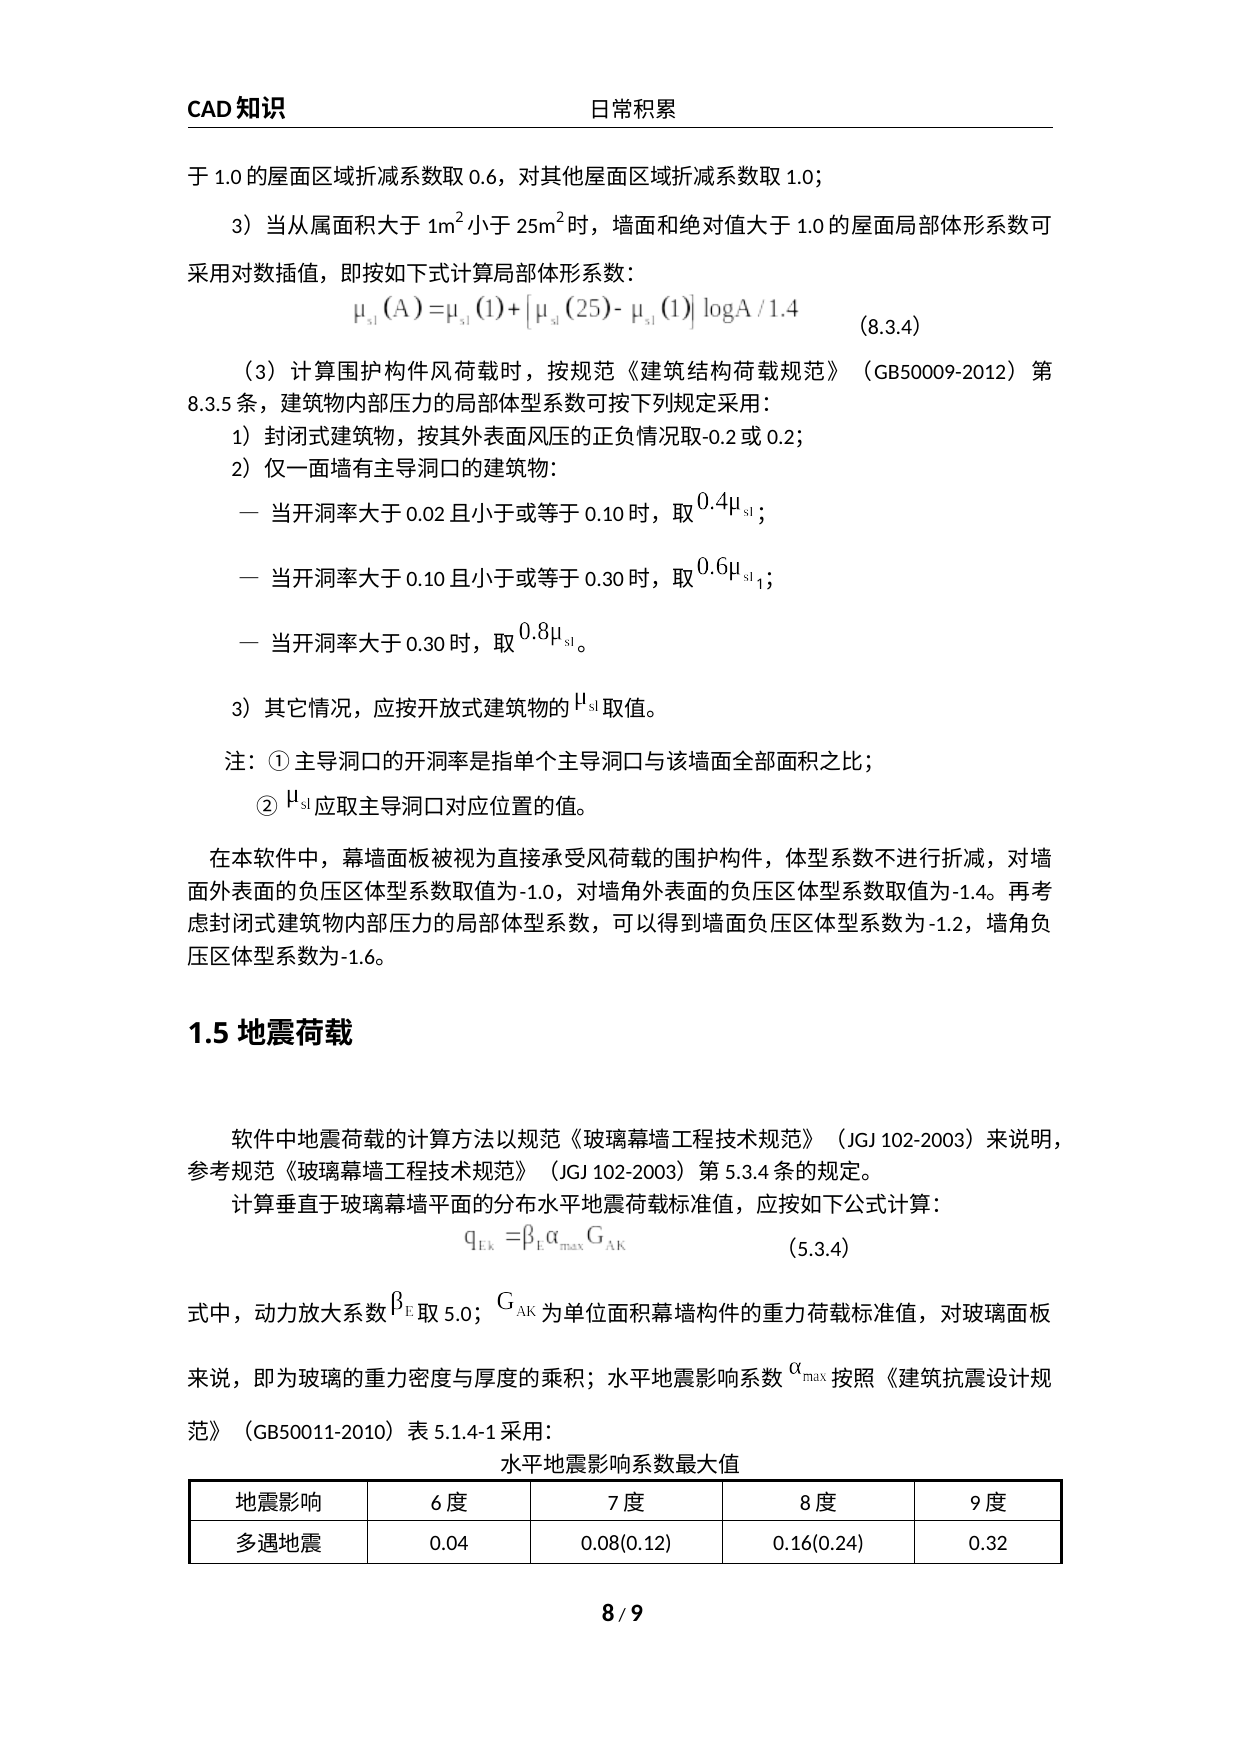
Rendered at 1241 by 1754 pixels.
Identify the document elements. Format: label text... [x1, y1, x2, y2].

text 2）仅一面墙有主导洞口的建筑物： [187, 451, 1053, 483]
text — 当开洞率大于0.30时，取。 [187, 613, 1053, 678]
text 水平地震影响系数最大值 [187, 1446, 1053, 1479]
table_header 地震影响 [191, 1482, 367, 1520]
text （5.3.4） [187, 1219, 1053, 1284]
text 在本软件中，幕墙面板被视为直接承受风荷载的围护构件，体型系数不进行折减，对墙面外表面的负压区体型系数取值为-1.0，对墙角外表面的负压区体型系数取值为-1.4。再考虑封闭式建筑物内部压力的局部体型系数，可以得到墙面负压区体型系数为-1.2，墙角负压区体型系数为-1.6。 [187, 841, 1053, 971]
text 3）其它情况，应按开放式建筑物的取值。 [187, 678, 1053, 743]
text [187, 158, 1053, 191]
table_cell 0.32 [915, 1521, 1060, 1563]
table_header 9度 [915, 1482, 1060, 1520]
text 注：① 主导洞口的开洞率是指单个主导洞口与该墙面全部面积之比； [187, 743, 1053, 776]
table_header 7度 [531, 1482, 722, 1520]
text 1）封闭式建筑物，按其外表面风压的正负情况取-0.2或0.2； [187, 418, 1053, 451]
table_cell 0.16(0.24) [723, 1521, 914, 1563]
text 3）当从属面积大于1m2小于25m2时，墙面和绝对值大于1.0的屋面局部体形系数可采用对数插值，即按如下式计算局部体形系数： [187, 191, 1053, 288]
text 式中，动力放大系数取5.0；为单位面积幕墙构件的重力荷载标准值，对玻璃面板来说，即为玻璃的重力密度与厚度的乘积；水平地震影响系数按照《建筑抗震设计规范》（GB50011-2010）表5.1.4-1采用： [187, 1284, 1053, 1446]
text 软件中地震荷载的计算方法以规范《玻璃幕墙工程技术规范》（JGJ 102-2003）来说明，参考规范《玻璃幕墙工程技术规范》（JGJ 102-2003）第5.3.4条的规定。 [187, 1121, 1053, 1186]
text ② 应取主导洞口对应位置的值。 [187, 776, 1053, 841]
text — 当开洞率大于0.10且小于或等于0.30时，取1； [187, 548, 1053, 613]
table_cell 多遇地震 [191, 1521, 367, 1563]
table_header 8度 [723, 1482, 914, 1520]
subtitle 1.5 地震荷载 [187, 998, 1053, 1063]
table_header 6度 [368, 1482, 530, 1520]
text — 当开洞率大于0.02且小于或等于0.10时，取； [187, 483, 1053, 548]
text 计算垂直于玻璃幕墙平面的分布水平地震荷载标准值，应按如下公式计算： [187, 1186, 1053, 1219]
text （3）计算围护构件风荷载时，按规范《建筑结构荷载规范》（GB50009-2012）第8.3.5条，建筑物内部压力的局部体型系数可按下列规定采用： [187, 353, 1053, 418]
table_cell 0.04 [368, 1521, 530, 1563]
text （8.3.4） [187, 288, 1053, 353]
table_cell 0.08(0.12) [531, 1521, 722, 1563]
